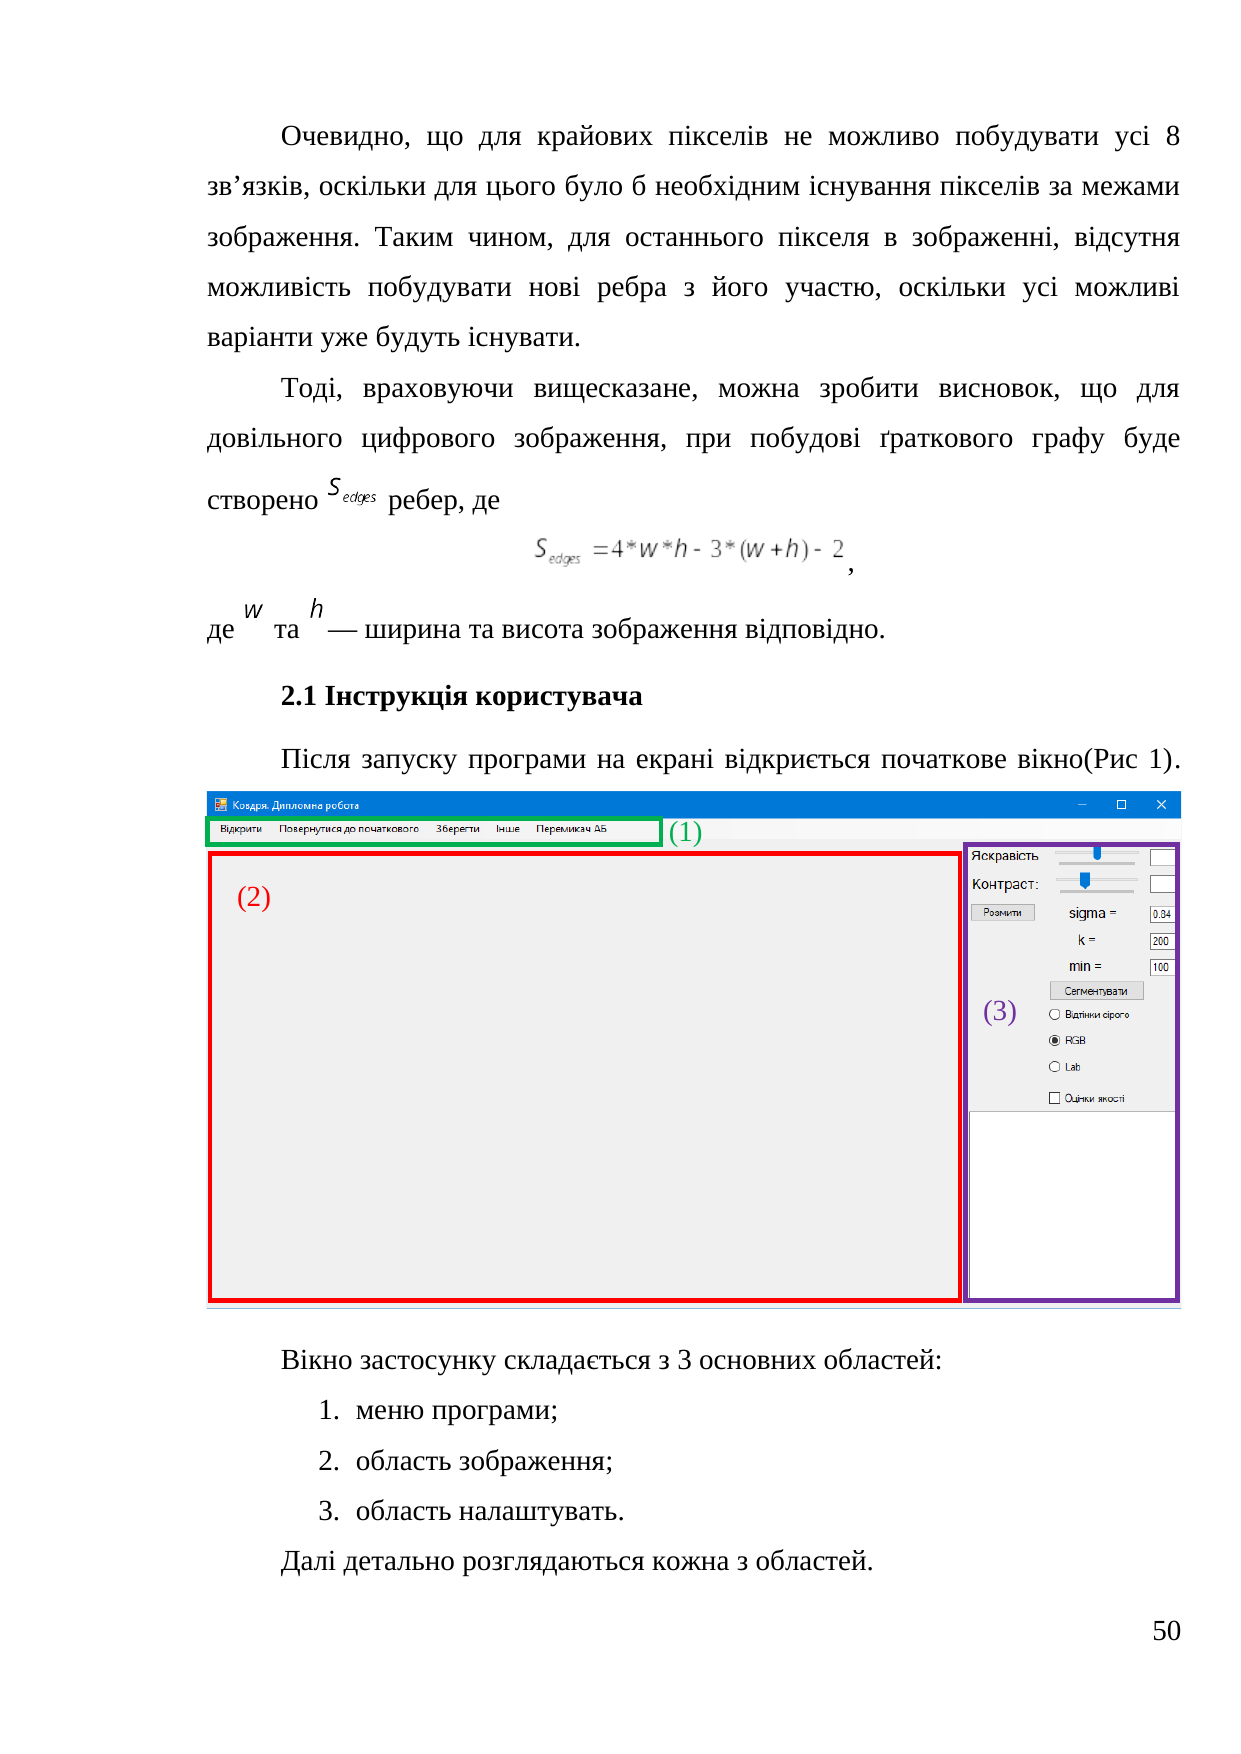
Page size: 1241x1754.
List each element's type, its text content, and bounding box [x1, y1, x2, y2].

list область зображення; [318, 1443, 1181, 1476]
text Після запуску програми на екрані відкриється початкове вікно(Рис 1). [207, 741, 1181, 791]
text де та — ширина та висота зображення відповідно. [207, 595, 1181, 645]
text Вікно застосунку складається з 3 основних областей: [207, 1342, 1181, 1376]
list Далі детально розглядаються кожна з областей. [207, 1543, 1181, 1577]
list меню програми; [318, 1392, 1181, 1426]
list область налаштувать. [318, 1493, 1181, 1527]
picture [210, 821, 659, 842]
text Тоді, враховуючи вищесказане, можна зробити висновок, що для довільного цифрового зображення, при побудові ґраткового графу буде створено ребер, де [207, 370, 1181, 516]
subtitle 2.1 Інструкція користувача [207, 678, 1181, 712]
picture [206, 791, 1182, 1309]
text , [207, 532, 1181, 578]
text Очевидно, що для крайових пікселів не можливо побудувати усі 8 зв’язків, оскільки для цього було б необхідним існування пікселів за межами зображення. Таким чином, для останнього пікселя в зображенні, відсутня можливість побудувати нові ребра з його участю, оскільки усі можливі варіанти уже будуть існувати. [207, 118, 1181, 353]
